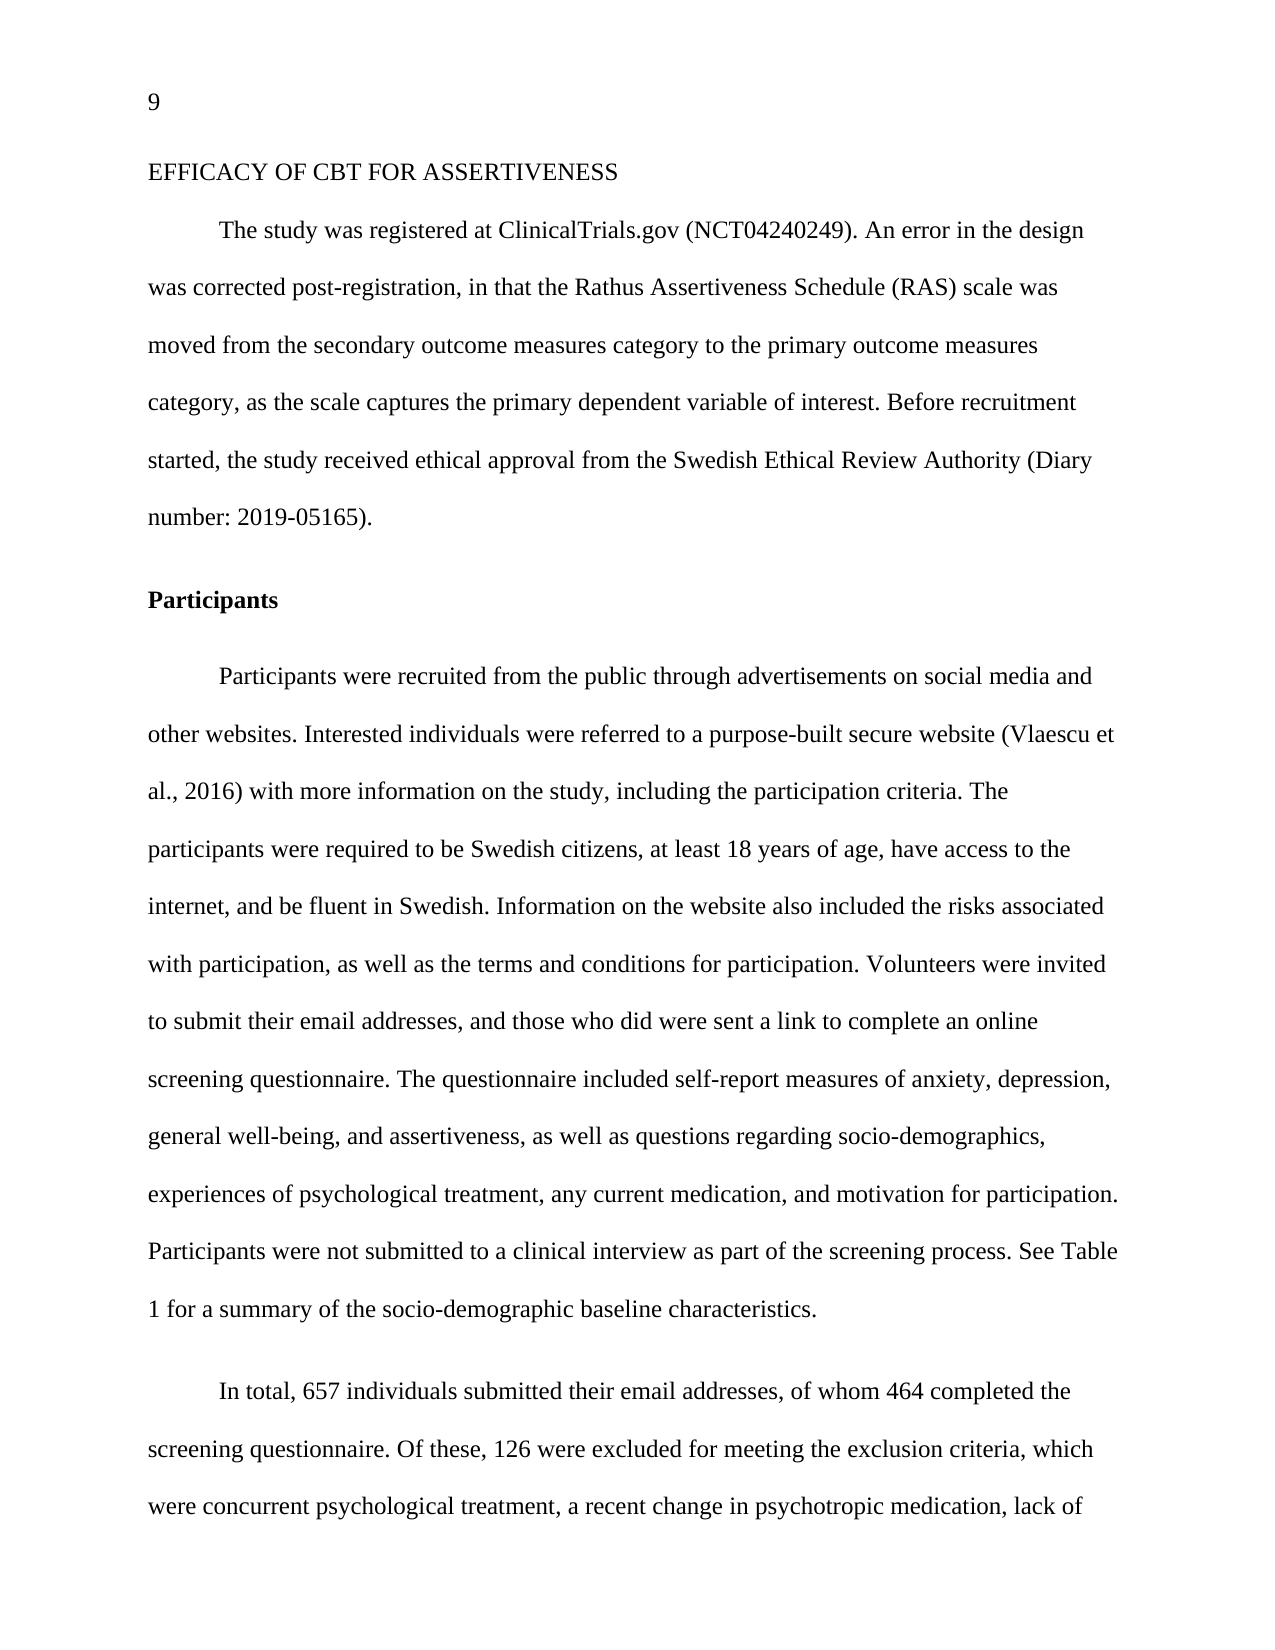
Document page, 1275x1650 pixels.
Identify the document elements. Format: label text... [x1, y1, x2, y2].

subtitle Participants [148, 585, 1127, 614]
text Participants were recruited from the public through advertisements on social media and other websites. Interested individuals were referred to a purpose-built secure website (Vlaescu et al., 2016) with more information on the study, including the participation criteria. The participants were required to be Swedish citizens, at least 18 years of age, have access to the internet, and be fluent in Swedish. Information on the website also included the risks associated with participation, as well as the terms and conditions for participation. Volunteers were invited to submit their email addresses, and those who did were sent a link to complete an online screening questionnaire. The questionnaire included self-report measures of anxiety, depression, general well-being, and assertiveness, as well as questions regarding socio-demographics, experiences of psychological treatment, any current medication, and motivation for participation. Participants were not submitted to a clinical interview as part of the screening process. See Table 1 for a summary of the socio-demographic baseline characteristics. [148, 661, 1127, 1322]
text The study was registered at ClinicalTrials.gov (NCT04240249). An error in the design was corrected post-registration, in that the Rathus Assertiveness Schedule (RAS) scale was moved from the secondary outcome measures category to the primary outcome measures category, as the scale captures the primary dependent variable of interest. Before recruitment started, the study received ethical approval from the Swedish Ethical Review Authority (Diary number: 2019-05165). [148, 215, 1127, 531]
